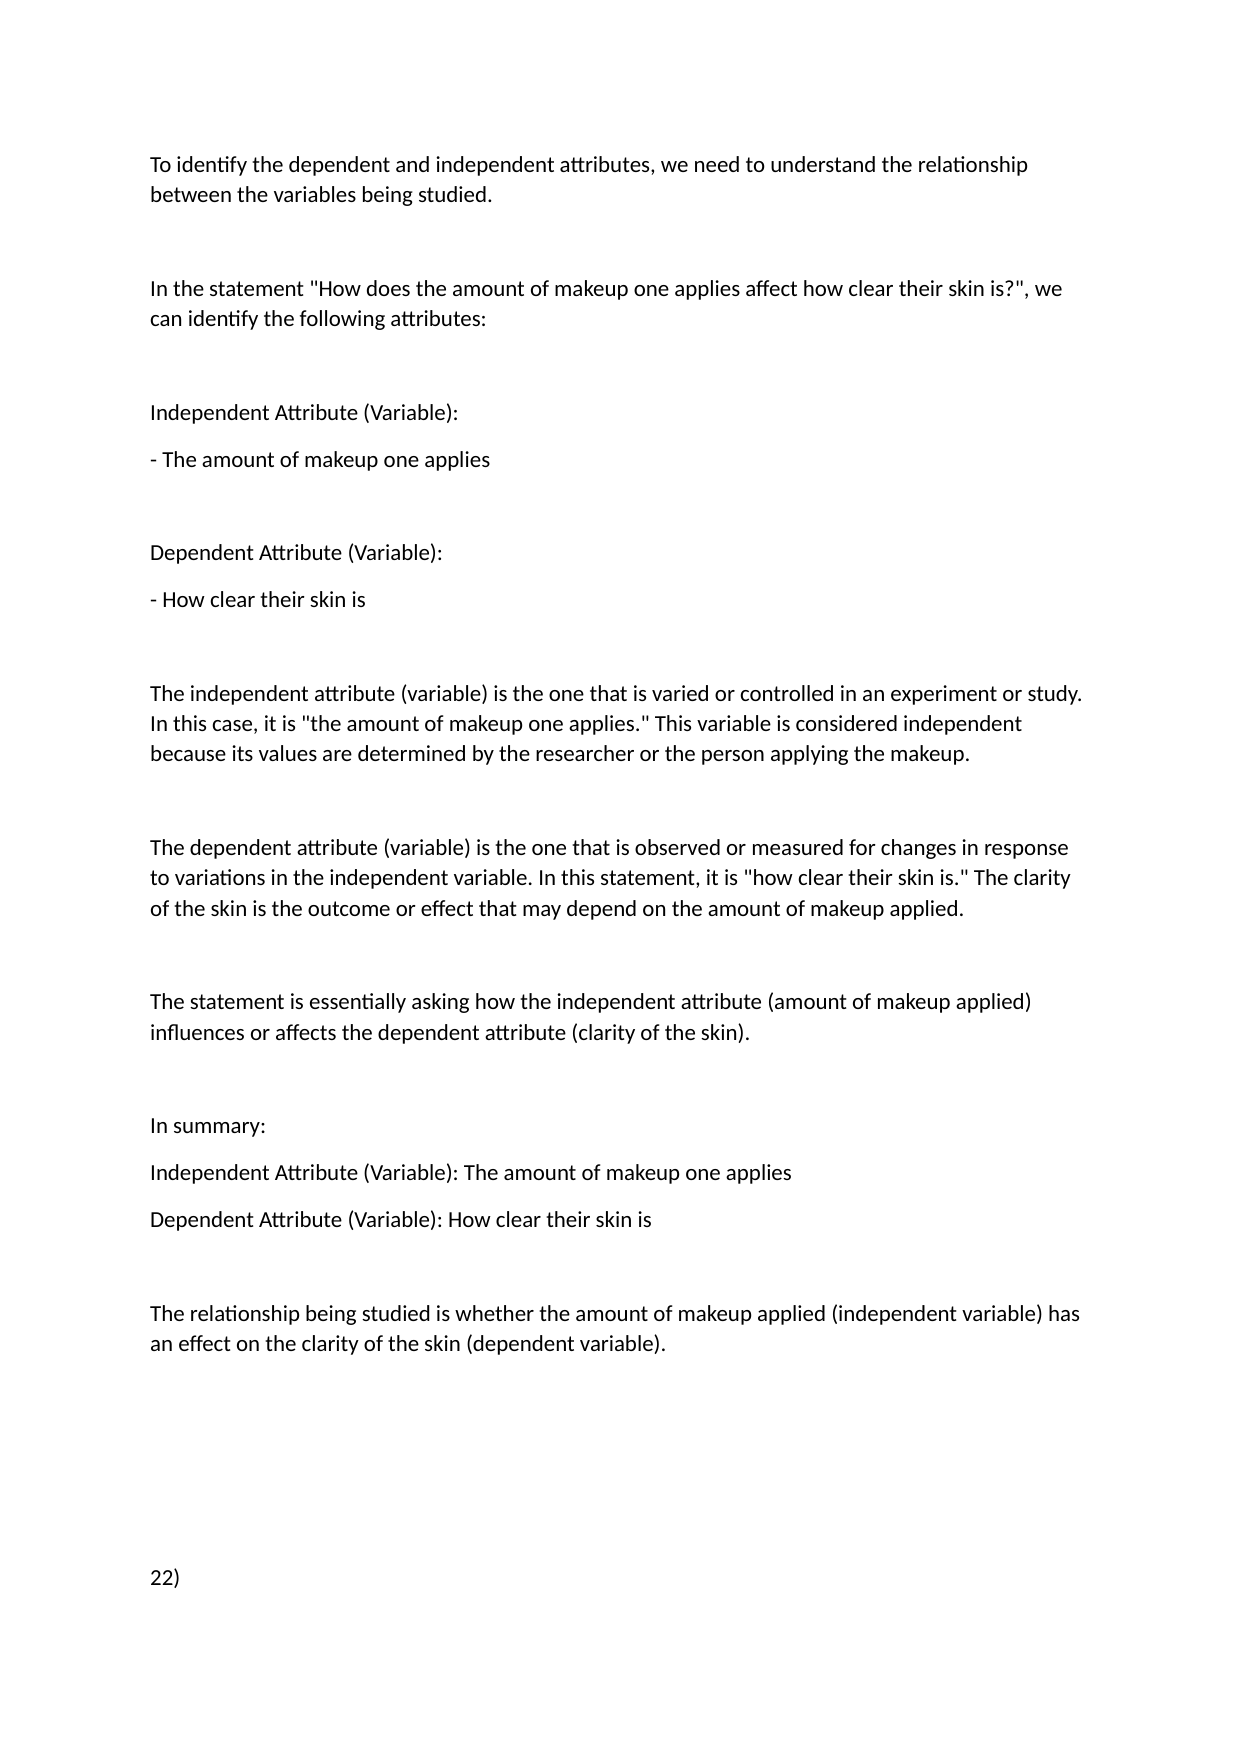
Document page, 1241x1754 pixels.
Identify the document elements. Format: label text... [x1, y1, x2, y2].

text Independent Attribute (Variable): The amount of makeup one applies [150, 1158, 1090, 1186]
text Dependent Attribute (Variable): [150, 538, 1090, 567]
text In summary: [150, 1111, 1090, 1139]
text The dependent attribute (variable) is the one that is observed or measured for changes in response to variations in the independent variable. In this statement, it is "how clear their skin is." The clarity of the skin is the outcome or effect that may depend on the amount of makeup applied. [150, 833, 1090, 922]
text In the statement "How does the amount of makeup one applies affect how clear their skin is?", we can identify the following attributes: [150, 274, 1090, 332]
text - How clear their skin is [150, 585, 1090, 613]
text The independent attribute (variable) is the one that is varied or controlled in an experiment or study. In this case, it is "the amount of makeup one applies." This variable is considered independent because its values are determined by the researcher or the person applying the makeup. [150, 679, 1090, 768]
text The relationship being studied is whether the amount of makeup applied (independent variable) has an effect on the clarity of the skin (dependent variable). [150, 1299, 1090, 1357]
text Independent Attribute (Variable): [150, 398, 1090, 426]
text Dependent Attribute (Variable): How clear their skin is [150, 1205, 1090, 1233]
text 22) [150, 1563, 1090, 1592]
text The statement is essentially asking how the independent attribute (amount of makeup applied) influences or affects the dependent attribute (clarity of the skin). [150, 987, 1090, 1046]
text - The amount of makeup one applies [150, 445, 1090, 473]
text To identify the dependent and independent attributes, we need to understand the relationship between the variables being studied. [150, 150, 1090, 208]
